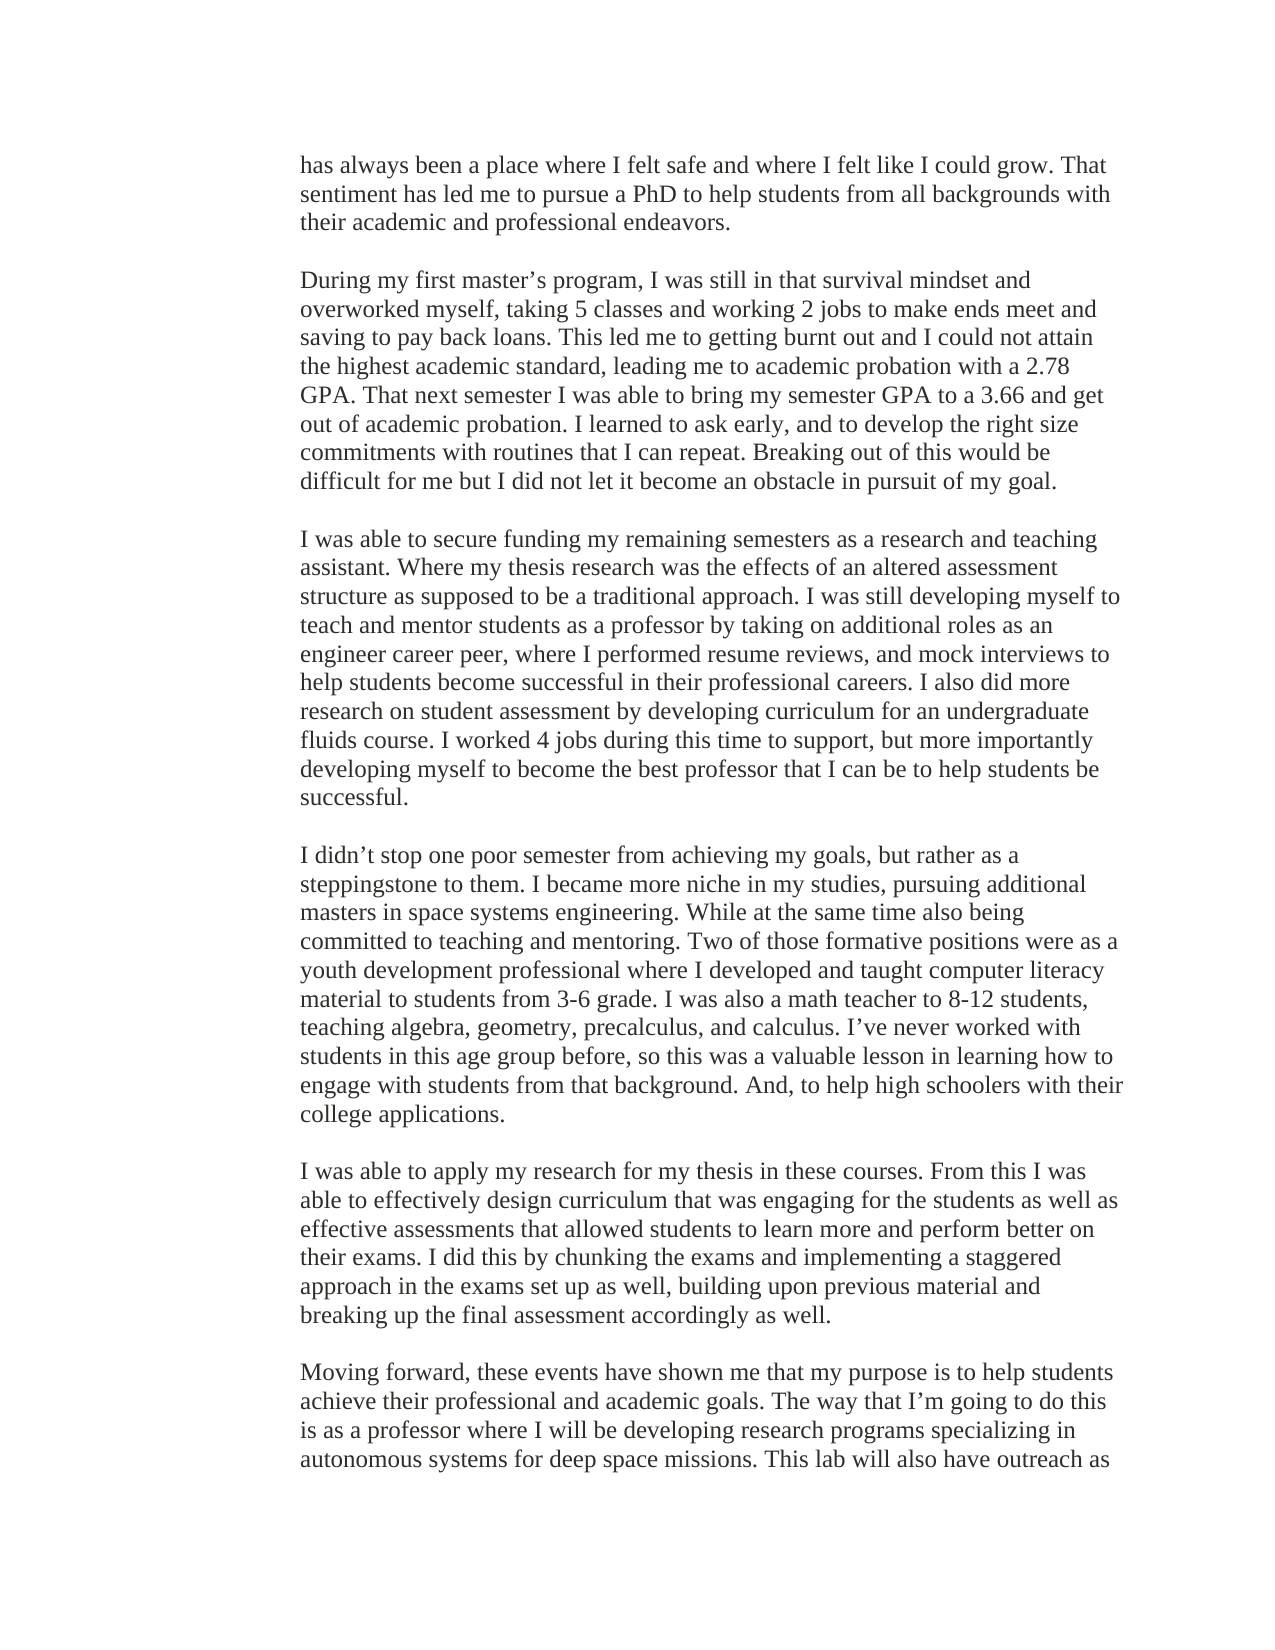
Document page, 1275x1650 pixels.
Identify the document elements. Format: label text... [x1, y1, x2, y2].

text I didn’t stop one poor semester from achieving my goals, but rather as a steppingstone to them. I became more niche in my studies, pursuing additional masters in space systems engineering. While at the same time also being committed to teaching and mentoring. Two of those formative positions were as a youth development professional where I developed and taught computer literacy material to students from 3-6 grade. I was also a math teacher to 8-12 students, teaching algebra, geometry, precalculus, and calculus. I’ve never worked with students in this age group before, so this was a valuable lesson in learning how to engage with students from that background. And, to help high schoolers with their college applications. [300, 840, 1125, 1127]
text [300, 1357, 1125, 1472]
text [300, 150, 1125, 236]
text During my first master’s program, I was still in that survival mindset and overworked myself, taking 5 classes and working 2 jobs to make ends meet and saving to pay back loans. This led me to getting burnt out and I could not attain the highest academic standard, leading me to academic probation with a 2.78 GPA. That next semester I was able to bring my semester GPA to a 3.66 and get out of academic probation. I learned to ask early, and to develop the right size commitments with routines that I can repeat. Breaking out of this would be difficult for me but I did not let it become an obstacle in pursuit of my goal. [300, 265, 1125, 495]
text I was able to apply my research for my thesis in these courses. From this I was able to effectively design curriculum that was engaging for the students as well as effective assessments that allowed students to learn more and perform better on their exams. I did this by chunking the exams and implementing a staggered approach in the exams set up as well, building upon previous material and breaking up the final assessment accordingly as well. [300, 1156, 1125, 1329]
text I was able to secure funding my remaining semesters as a research and teaching assistant. Where my thesis research was the effects of an altered assessment structure as supposed to be a traditional approach. I was still developing myself to teach and mentor students as a professor by taking on additional roles as an engineer career peer, where I performed resume reviews, and mock interviews to help students become successful in their professional careers. I also did more research on student assessment by developing curriculum for an undergraduate fluids course. I worked 4 jobs during this time to support, but more importantly developing myself to become the best professor that I can be to help students be successful. [300, 524, 1125, 811]
